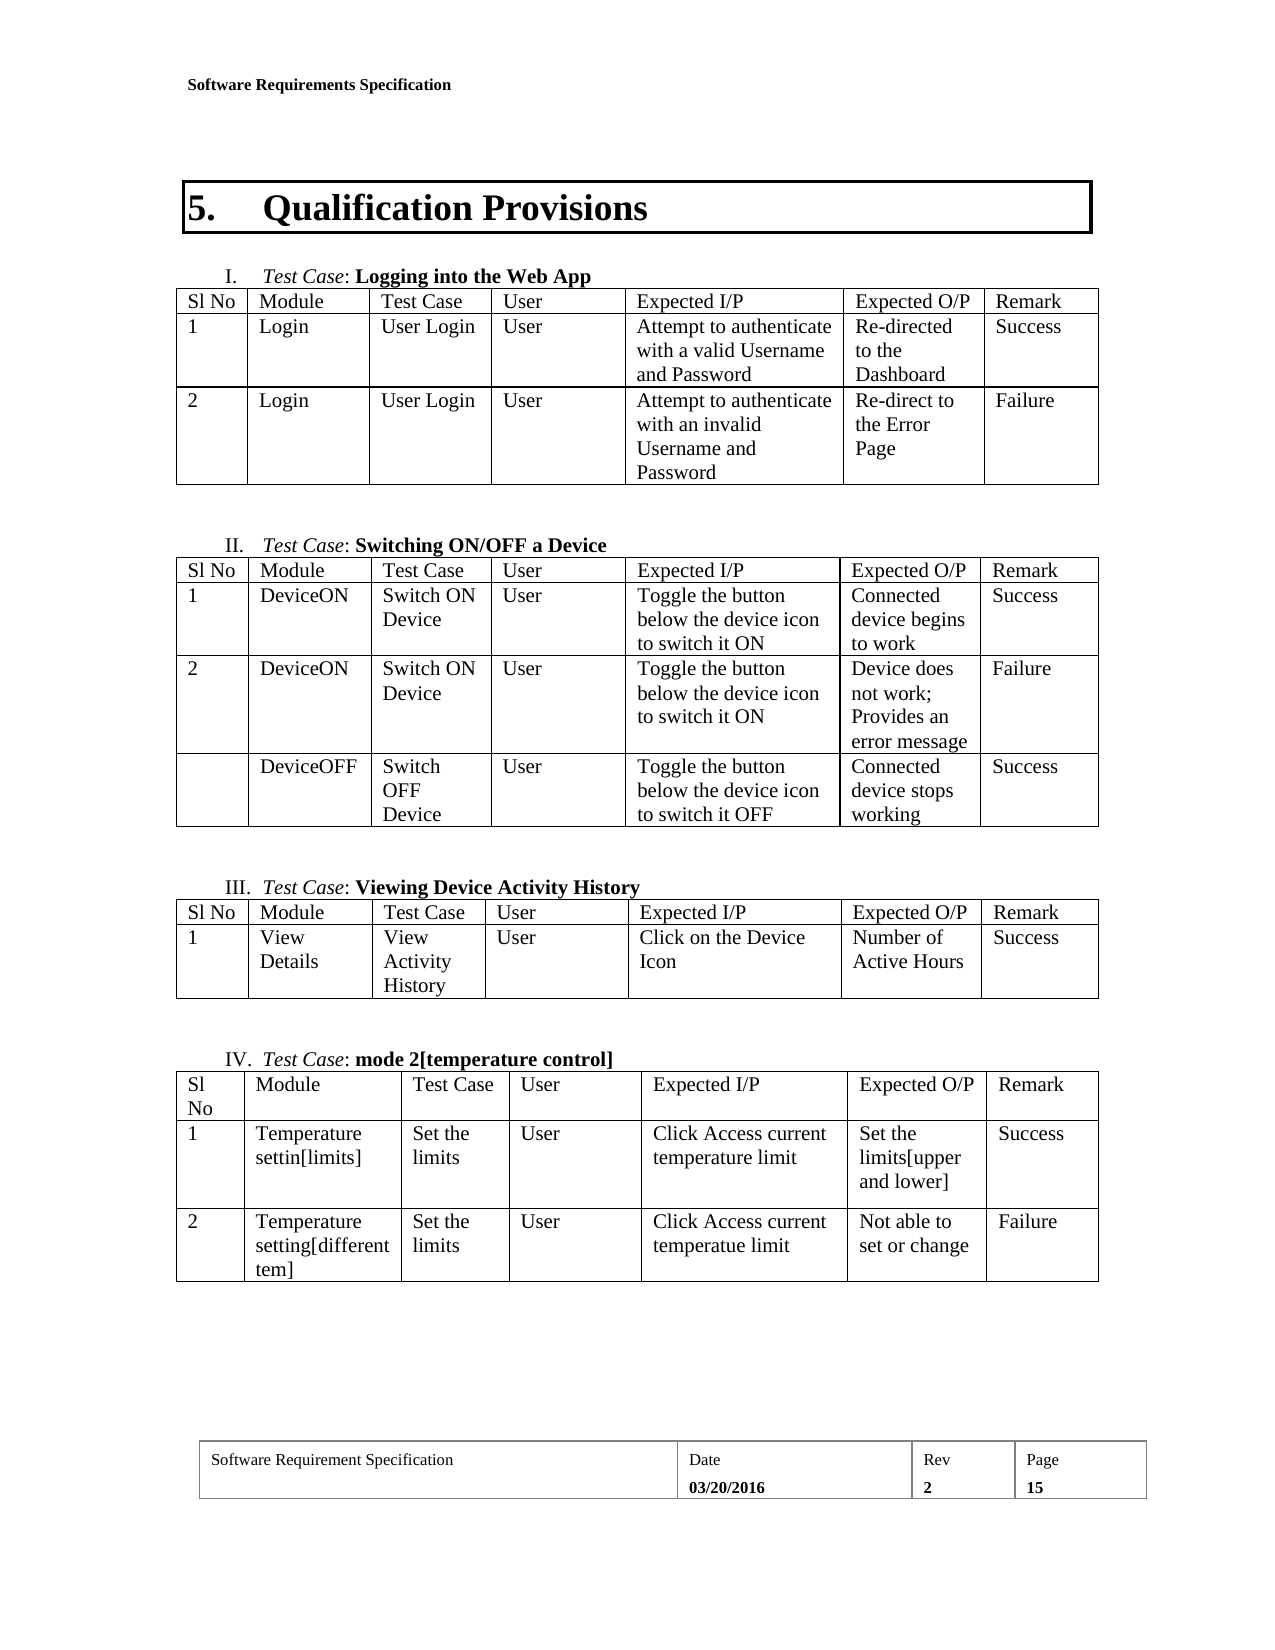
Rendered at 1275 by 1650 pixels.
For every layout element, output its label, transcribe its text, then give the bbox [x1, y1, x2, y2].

table_cell Set the limits [402, 1209, 509, 1281]
table_header Sl No [177, 1072, 244, 1120]
table_header Module [249, 558, 371, 582]
table_cell User [486, 925, 628, 997]
table_cell Login [248, 388, 369, 484]
table_cell Toggle the button below the device icon to switch it ON [626, 583, 839, 655]
table_header Remark [981, 558, 1098, 582]
table_cell 1 [177, 1121, 244, 1208]
table_cell Temperature settin[limits] [245, 1121, 401, 1208]
table_cell User [492, 314, 625, 386]
table_cell 1 [177, 314, 247, 386]
table_header Module [248, 289, 369, 313]
table_header Expected I/P [642, 1072, 847, 1120]
table_cell [177, 754, 248, 826]
table_cell 1 [177, 925, 248, 997]
table_cell 1 [177, 583, 248, 655]
table_cell User [492, 583, 625, 655]
table_header User [492, 558, 625, 582]
table_cell User Login [370, 388, 491, 484]
table_cell Success [981, 583, 1098, 655]
table_header Expected O/P [841, 558, 980, 582]
table_cell Success [985, 314, 1098, 386]
table_cell Connected device stops working [841, 754, 980, 826]
table_cell Failure [985, 388, 1098, 484]
table_cell Set the limits[upper and lower] [848, 1121, 986, 1208]
table_cell View Activity History [373, 925, 485, 997]
table_cell Device does not work; Provides an error message [841, 656, 980, 753]
table_cell Success [981, 754, 1098, 826]
table_header Module [245, 1072, 401, 1120]
table_cell 2 [177, 388, 247, 484]
table_header Expected O/P [844, 289, 984, 313]
table_header Test Case [370, 289, 491, 313]
table_header Remark [987, 1072, 1098, 1120]
table_cell Success [982, 925, 1098, 997]
list Test Case: Logging into the Web App [225, 264, 1087, 288]
table_cell User Login [370, 314, 491, 386]
table_cell Toggle the button below the device icon to switch it OFF [626, 754, 839, 826]
table_header Sl No [177, 558, 248, 582]
table_cell User [492, 656, 625, 753]
table_header Remark [985, 289, 1098, 313]
table_cell 2 [177, 1209, 244, 1281]
table_cell Click Access current temperature limit [642, 1121, 847, 1208]
table_header Expected I/P [629, 900, 841, 924]
table_header Module [249, 900, 372, 924]
table_header Expected I/P [626, 558, 839, 582]
table_cell Temperature setting[different tem] [245, 1209, 401, 1281]
table_header Expected O/P [842, 900, 981, 924]
table_cell Failure [987, 1209, 1098, 1281]
list Test Case: mode 2[temperature control] [225, 1047, 1087, 1071]
table_header Expected I/P [626, 289, 843, 313]
table_header User [492, 289, 625, 313]
table_cell Re-direct to the Error Page [844, 388, 984, 484]
table_cell Click Access current temperatue limit [642, 1209, 847, 1281]
table_cell Toggle the button below the device icon to switch it ON [626, 656, 839, 753]
table_cell DeviceON [249, 583, 371, 655]
table_cell Success [987, 1121, 1098, 1208]
table_cell Attempt to authenticate with a valid Username and Password [626, 314, 843, 386]
table_cell User [492, 388, 625, 484]
table_cell User [510, 1209, 641, 1281]
table_cell Connected device begins to work [841, 583, 980, 655]
table_cell DeviceOFF [249, 754, 371, 826]
table_header User [510, 1072, 641, 1120]
table_cell 2 [177, 656, 248, 753]
table_cell Click on the Device Icon [629, 925, 841, 997]
table_header Test Case [372, 558, 491, 582]
subtitle Qualification Provisions [185, 183, 1089, 231]
table_cell DeviceON [249, 656, 371, 753]
table_header Sl No [177, 289, 247, 313]
table_cell Set the limits [402, 1121, 509, 1208]
table_header Expected O/P [848, 1072, 986, 1120]
table_cell Re-directed to the Dashboard [844, 314, 984, 386]
table_header Test Case [373, 900, 485, 924]
table_header Remark [982, 900, 1098, 924]
table_cell Not able to set or change [848, 1209, 986, 1281]
table_cell Switch ON Device [372, 656, 491, 753]
table_header User [486, 900, 628, 924]
table_cell View Details [249, 925, 372, 997]
table_cell Number of Active Hours [842, 925, 981, 997]
table_cell User [492, 754, 625, 826]
list Test Case: Viewing Device Activity History [225, 875, 1087, 899]
table_cell Failure [981, 656, 1098, 753]
table_cell Login [248, 314, 369, 386]
table_cell Switch OFF Device [372, 754, 491, 826]
table_header Test Case [402, 1072, 509, 1120]
table_cell Attempt to authenticate with an invalid Username and Password [626, 388, 843, 484]
table_cell User [510, 1121, 641, 1208]
table_header Sl No [177, 900, 248, 924]
list Test Case: Switching ON/OFF a Device [225, 533, 1087, 557]
table_cell Switch ON Device [372, 583, 491, 655]
